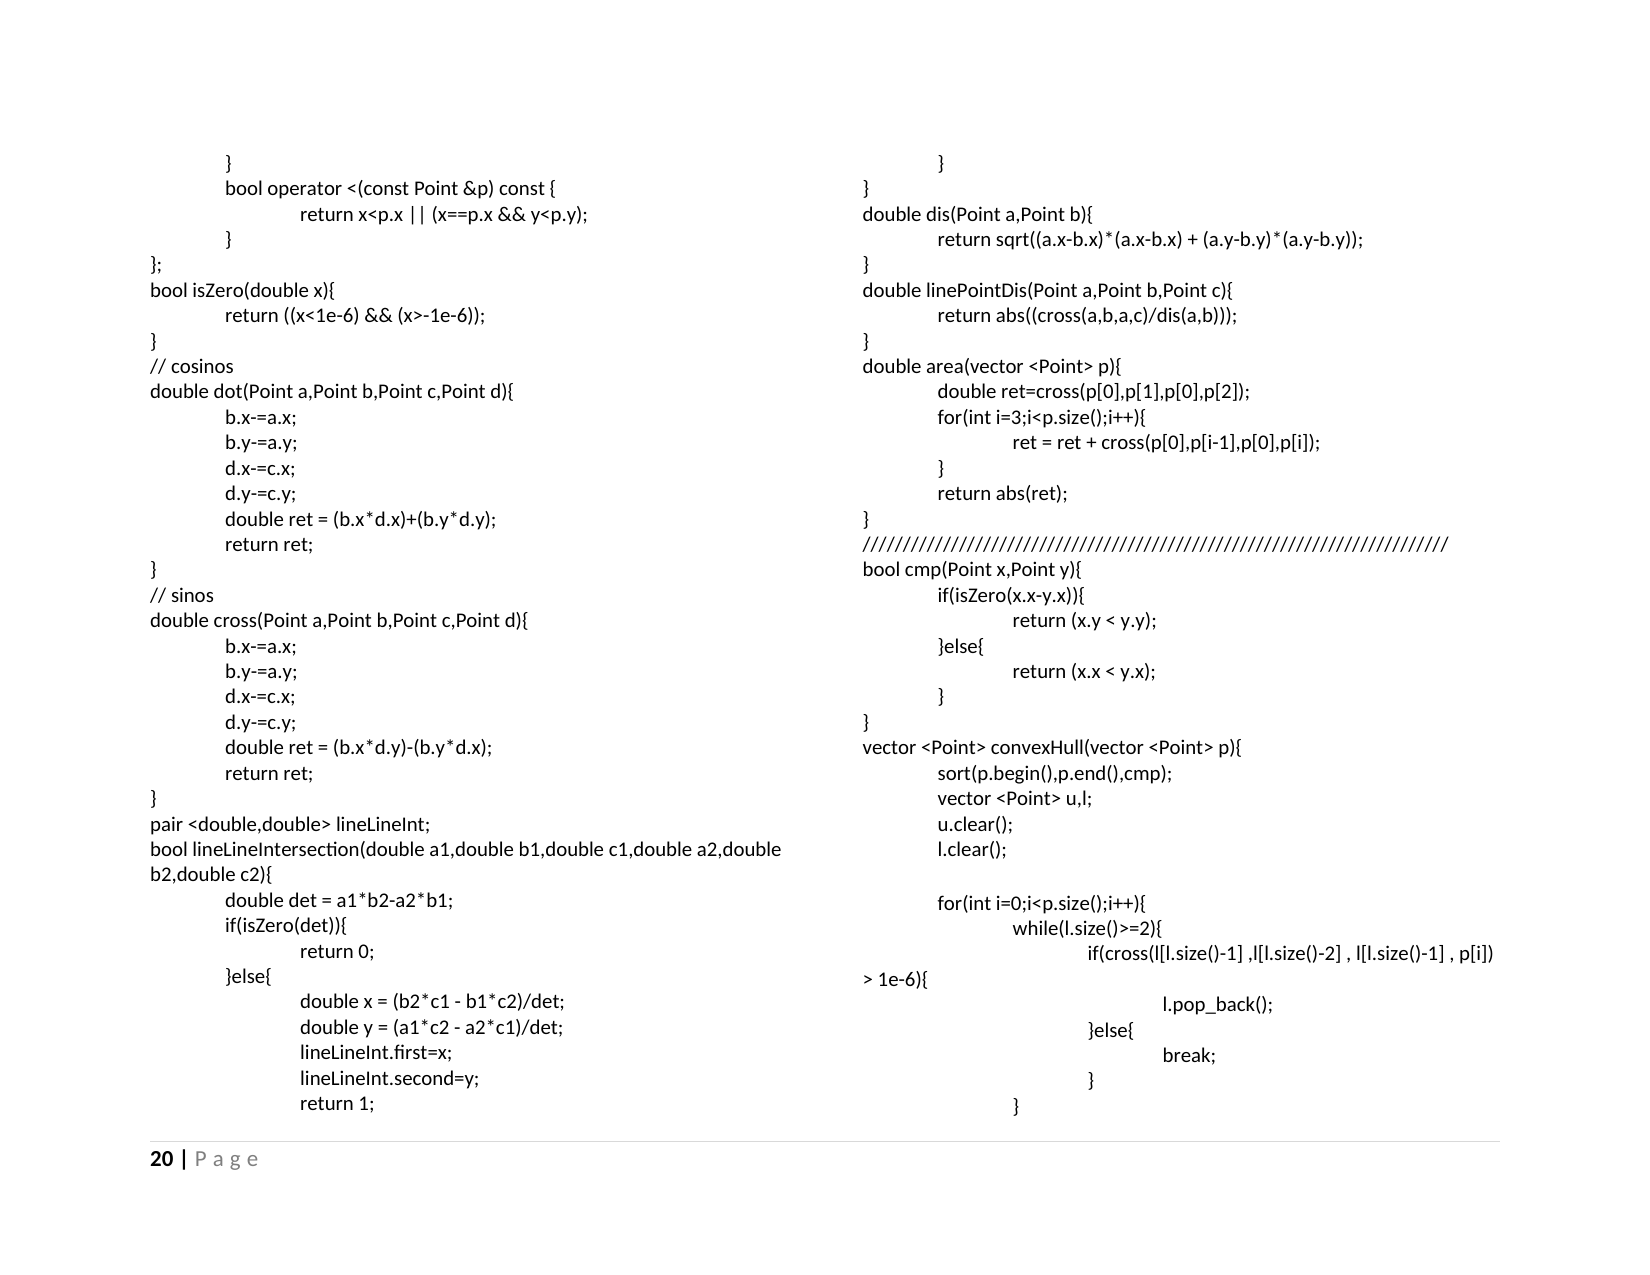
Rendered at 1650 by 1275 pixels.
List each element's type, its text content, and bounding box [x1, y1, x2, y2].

text for(int i=0;i<p.size();i++){ [862, 890, 1500, 915]
text return abs((cross(a,b,a,c)/dis(a,b))); [862, 302, 1500, 328]
text } [150, 557, 787, 582]
text d.y-=c.y; [150, 480, 787, 506]
text lineLineInt.first=x; [150, 1039, 787, 1065]
text }else{ [150, 963, 787, 989]
text // sinos [150, 582, 787, 607]
text return (x.x < y.x); [862, 658, 1500, 684]
text return ret; [150, 760, 787, 785]
text d.x-=c.x; [150, 455, 787, 480]
text double ret=cross(p[0],p[1],p[0],p[2]); [862, 379, 1500, 404]
text double area(vector <Point> p){ [862, 353, 1500, 379]
text } [150, 226, 787, 252]
text b.y-=a.y; [150, 429, 787, 455]
text l.pop_back(); [862, 991, 1500, 1017]
text while(l.size()>=2){ [862, 915, 1500, 941]
text if(isZero(det)){ [150, 912, 787, 938]
text double cross(Point a,Point b,Point c,Point d){ [150, 607, 787, 633]
text lineLineInt.second=y; [150, 1065, 787, 1090]
text return (x.y < y.y); [862, 607, 1500, 633]
text } [862, 506, 1500, 531]
text b.x-=a.x; [150, 633, 787, 658]
text u.clear(); [862, 811, 1500, 836]
text vector <Point> convexHull(vector <Point> p){ [862, 734, 1500, 760]
text bool lineLineIntersection(double a1,double b1,double c1,double a2,double b2,double c2){ [150, 836, 787, 887]
text } [862, 175, 1500, 201]
text bool operator <(const Point &p) const { [150, 175, 787, 201]
text vector <Point> u,l; [862, 785, 1500, 811]
text for(int i=3;i<p.size();i++){ [862, 404, 1500, 429]
text double x = (b2*c1 - b1*c2)/det; [150, 989, 787, 1014]
text } [862, 1093, 1500, 1118]
text } [862, 328, 1500, 353]
text // cosinos [150, 353, 787, 379]
text sort(p.begin(),p.end(),cmp); [862, 760, 1500, 785]
text } [150, 150, 787, 175]
text }; [150, 252, 787, 277]
text pair <double,double> lineLineInt; [150, 811, 787, 836]
text return ret; [150, 531, 787, 557]
text ///////////////////////////////////////////////////////////////////////// [862, 531, 1500, 557]
text d.x-=c.x; [150, 684, 787, 709]
text double dis(Point a,Point b){ [862, 201, 1500, 226]
text break; [862, 1042, 1500, 1068]
text bool cmp(Point x,Point y){ [862, 557, 1500, 582]
text double det = a1*b2-a2*b1; [150, 887, 787, 912]
text if(cross(l[l.size()-1] ,l[l.size()-2] , l[l.size()-1] , p[i]) > 1e-6){ [862, 941, 1500, 991]
text }else{ [862, 1017, 1500, 1042]
text } [862, 709, 1500, 734]
text double dot(Point a,Point b,Point c,Point d){ [150, 379, 787, 404]
text } [862, 150, 1500, 175]
text }else{ [862, 633, 1500, 658]
text return abs(ret); [862, 480, 1500, 506]
text double linePointDis(Point a,Point b,Point c){ [862, 277, 1500, 302]
text d.y-=c.y; [150, 709, 787, 734]
text b.x-=a.x; [150, 404, 787, 429]
text return x<p.x || (x==p.x && y<p.y); [150, 201, 787, 226]
text } [862, 252, 1500, 277]
text return 0; [150, 938, 787, 963]
text double y = (a1*c2 - a2*c1)/det; [150, 1014, 787, 1039]
text double ret = (b.x*d.x)+(b.y*d.y); [150, 506, 787, 531]
text return sqrt((a.x-b.x)*(a.x-b.x) + (a.y-b.y)*(a.y-b.y)); [862, 226, 1500, 252]
text } [862, 684, 1500, 709]
text bool isZero(double x){ [150, 277, 787, 302]
text } [862, 455, 1500, 480]
text if(isZero(x.x-y.x)){ [862, 582, 1500, 607]
text double ret = (b.x*d.y)-(b.y*d.x); [150, 734, 787, 760]
text return ((x<1e-6) && (x>-1e-6)); [150, 302, 787, 328]
text } [150, 328, 787, 353]
text l.clear(); [862, 836, 1500, 862]
text return 1; [150, 1090, 787, 1116]
text b.y-=a.y; [150, 658, 787, 684]
text ret = ret + cross(p[0],p[i-1],p[0],p[i]); [862, 429, 1500, 455]
text } [862, 1068, 1500, 1093]
text } [150, 785, 787, 811]
